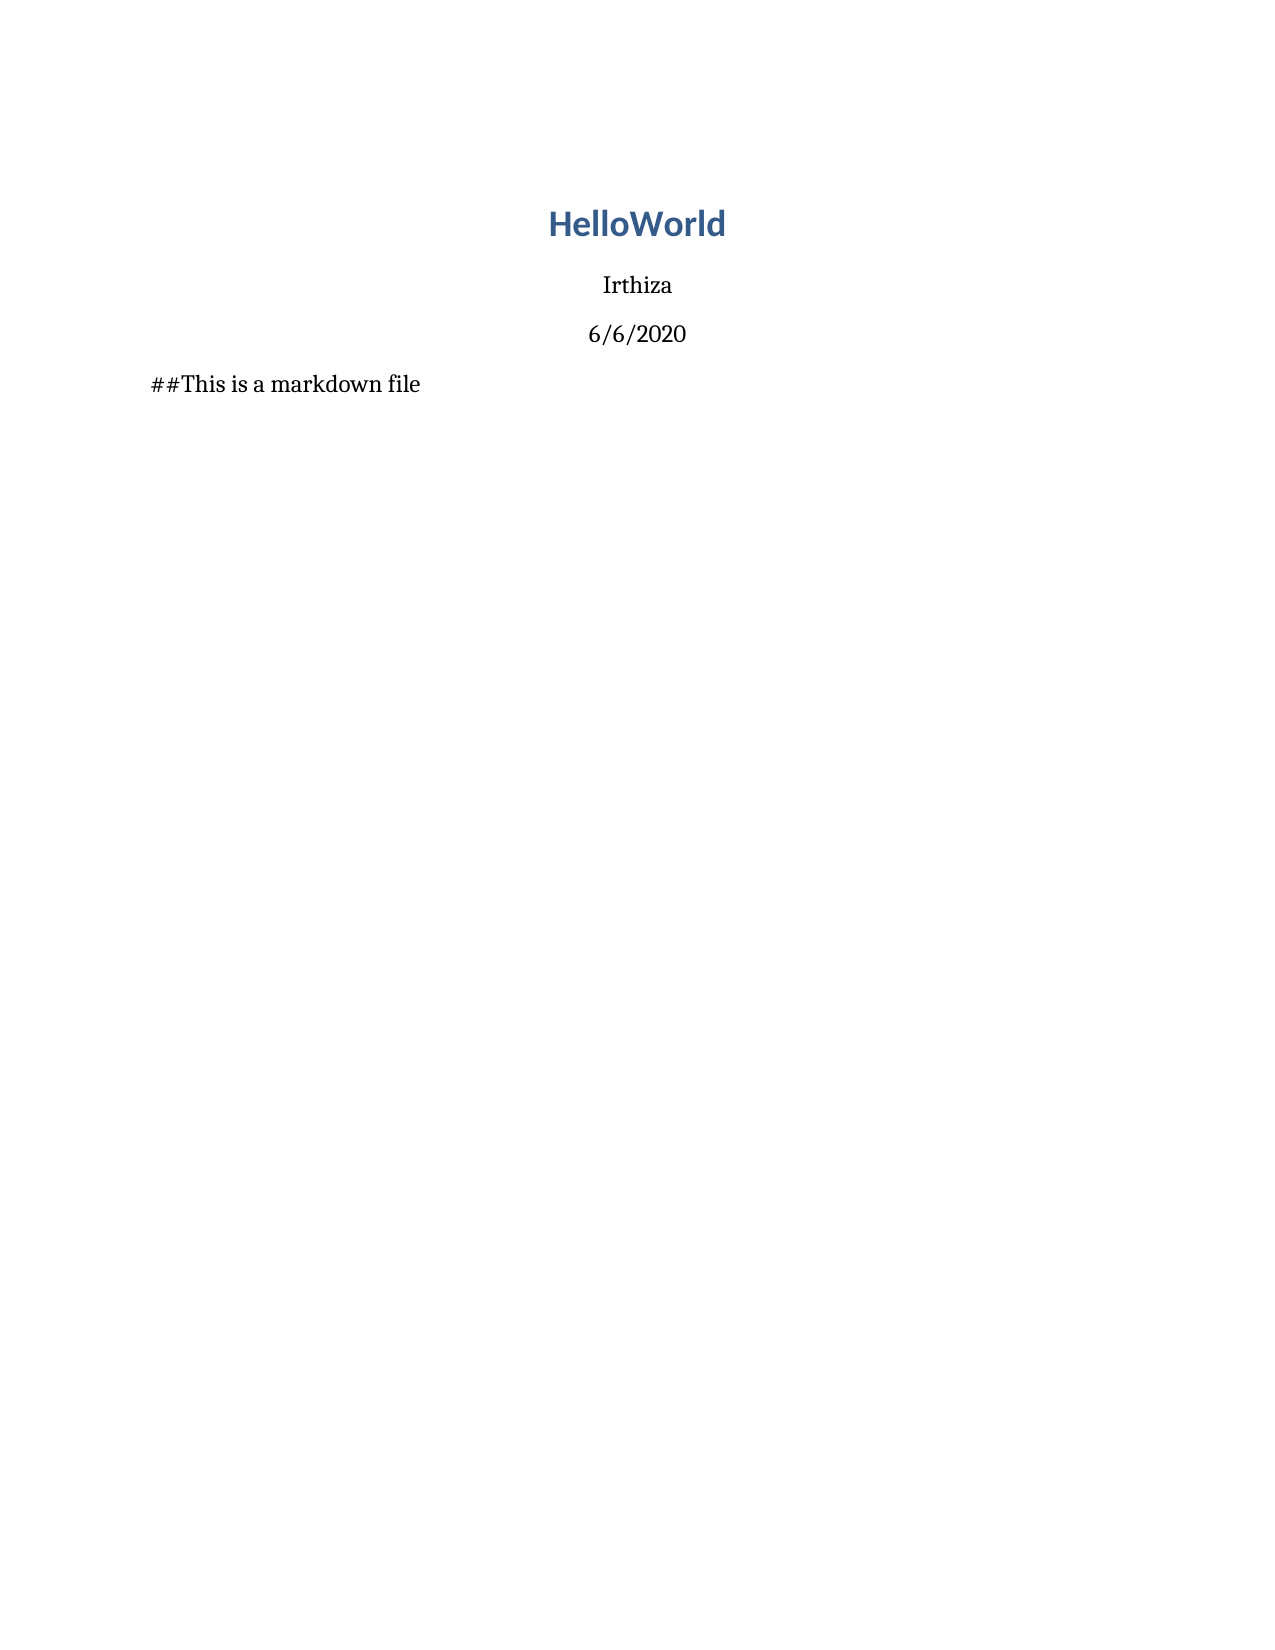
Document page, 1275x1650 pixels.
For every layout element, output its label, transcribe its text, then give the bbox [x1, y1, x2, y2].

title HelloWorld [150, 200, 1125, 246]
text Irthiza [150, 271, 1125, 299]
text ##This is a markdown file [150, 370, 1125, 399]
text 6/6/2020 [150, 320, 1125, 349]
